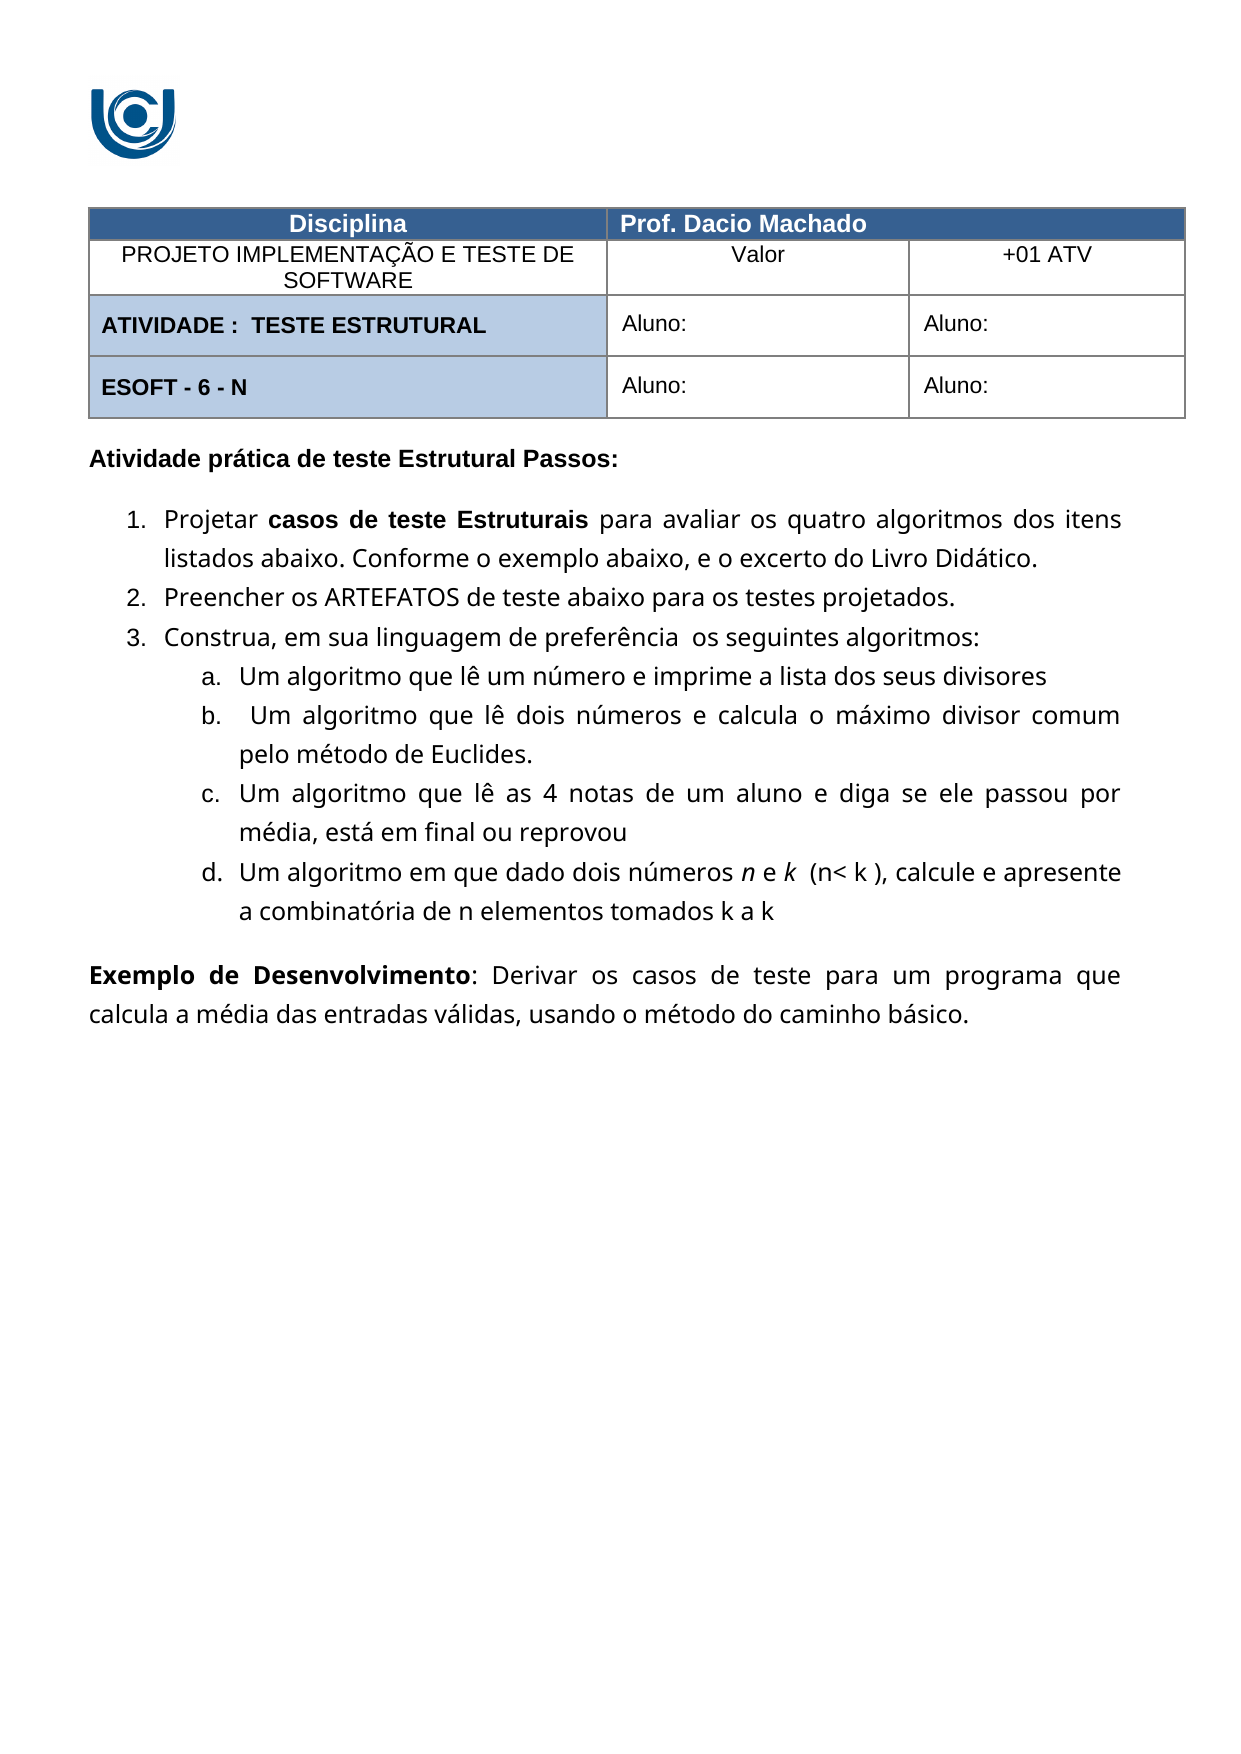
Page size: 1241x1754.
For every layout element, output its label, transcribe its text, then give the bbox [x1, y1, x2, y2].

table_cell Aluno: [910, 296, 1184, 355]
table_cell Aluno: [910, 357, 1184, 417]
table_cell ESOFT - 6 - N [90, 357, 606, 417]
table_cell ATIVIDADE : TESTE ESTRUTURAL [90, 296, 606, 355]
table_cell Aluno: [608, 296, 908, 355]
text Atividade prática de teste Estrutural Passos: [88, 444, 1122, 472]
table_cell Aluno: [608, 357, 908, 417]
text Exemplo de Desenvolvimento: Derivar os casos de teste para um programa que calcula a média das entradas válidas, usando o método do caminho básico. [88, 957, 1122, 1031]
table_cell PROJETO IMPLEMENTAÇÃO E TESTE DE SOFTWARE [90, 241, 606, 294]
list Um algoritmo em que dado dois números n e k (n< k ), calcule e apresente a combinatória de n elementos tomados k a k [201, 854, 1122, 927]
picture [88, 75, 180, 166]
table_cell Valor [608, 241, 908, 294]
list Um algoritmo que lê um número e imprime a lista dos seus divisores [201, 658, 1122, 692]
list Projetar casos de teste Estruturais para avaliar os quatro algoritmos dos itens listados abaixo. Conforme o exemplo abaixo, e o excerto do Livro Didático. [126, 502, 1122, 575]
table_header Prof. Dacio Machado [608, 209, 1184, 239]
list Construa, em sua linguagem de preferência os seguintes algoritmos: [126, 619, 1122, 653]
table_cell +01 ATV [910, 241, 1184, 294]
list Um algoritmo que lê as 4 notas de um aluno e diga se ele passou por média, está em final ou reprovou [201, 776, 1122, 849]
list Um algoritmo que lê dois números e calcula o máximo divisor comum pelo método de Euclides. [201, 697, 1122, 771]
list Preencher os ARTEFATOS de teste abaixo para os testes projetados. [126, 580, 1122, 614]
table_header Disciplina [90, 209, 606, 239]
